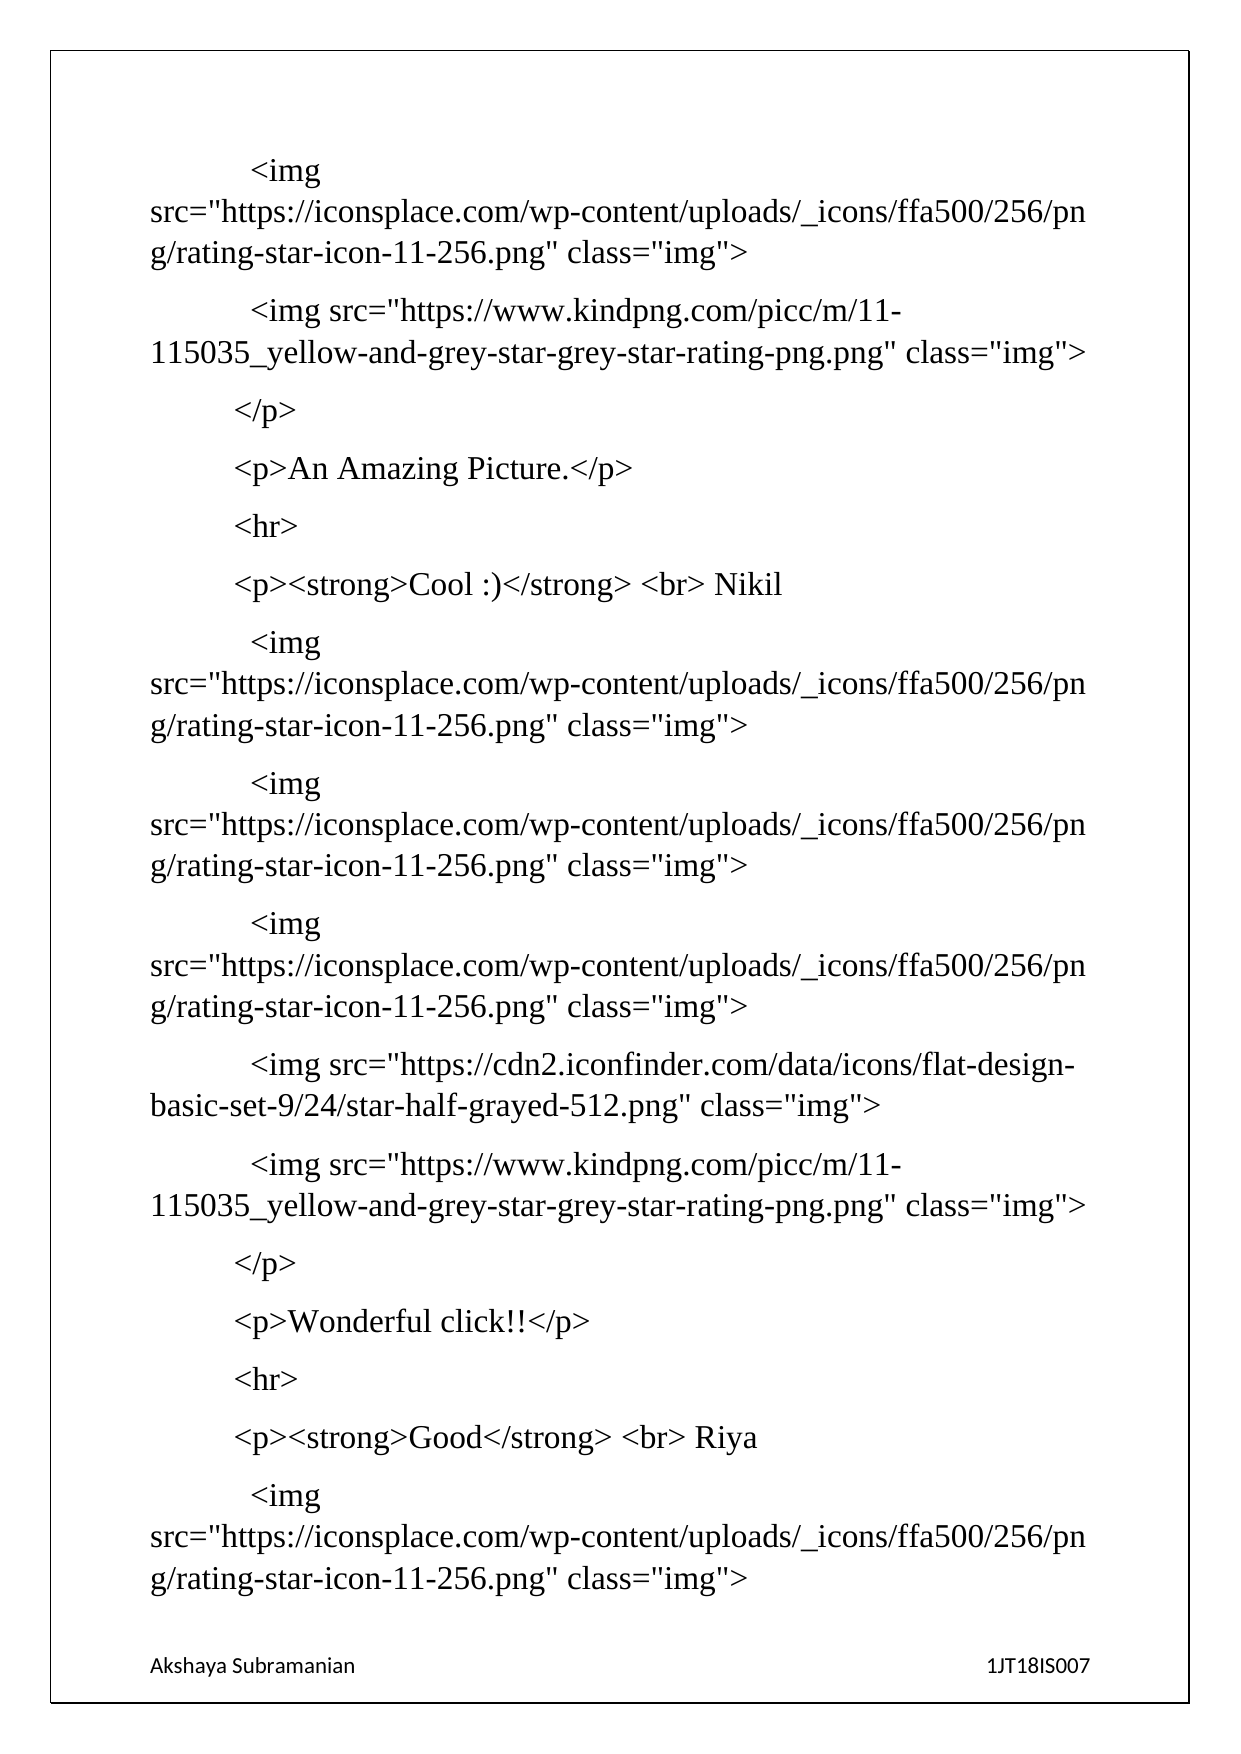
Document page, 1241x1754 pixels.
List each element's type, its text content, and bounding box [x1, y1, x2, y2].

text <img src="https://iconsplace.com/wp-content/uploads/_icons/ffa500/256/png/rating-star-icon-11-256.png" class="img"> [150, 904, 1089, 1025]
text <p><strong>Cool :)</strong> <br> Nikil [150, 564, 1089, 602]
text <img src="https://www.kindpng.com/picc/m/11-115035_yellow-and-grey-star-grey-star-rating-png.png" class="img"> [150, 1144, 1089, 1223]
text <img src="https://www.kindpng.com/picc/m/11-115035_yellow-and-grey-star-grey-star-rating-png.png" class="img"> [150, 291, 1089, 370]
text <hr> [150, 506, 1089, 544]
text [150, 150, 1089, 271]
text </p> [150, 390, 1089, 428]
text <p><strong>Good</strong> <br> Riya [150, 1417, 1089, 1456]
text <img src="https://iconsplace.com/wp-content/uploads/_icons/ffa500/256/png/rating-star-icon-11-256.png" class="img"> [150, 763, 1089, 884]
text <img src="https://cdn2.iconfinder.com/data/icons/flat-design-basic-set-9/24/star-half-grayed-512.png" class="img"> [150, 1044, 1089, 1124]
text <p>An Amazing Picture.</p> [150, 448, 1089, 486]
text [150, 1475, 1089, 1596]
text <hr> [150, 1359, 1089, 1397]
text <img src="https://iconsplace.com/wp-content/uploads/_icons/ffa500/256/png/rating-star-icon-11-256.png" class="img"> [150, 622, 1089, 743]
text <p>Wonderful click!!</p> [150, 1301, 1089, 1339]
text </p> [150, 1243, 1089, 1281]
